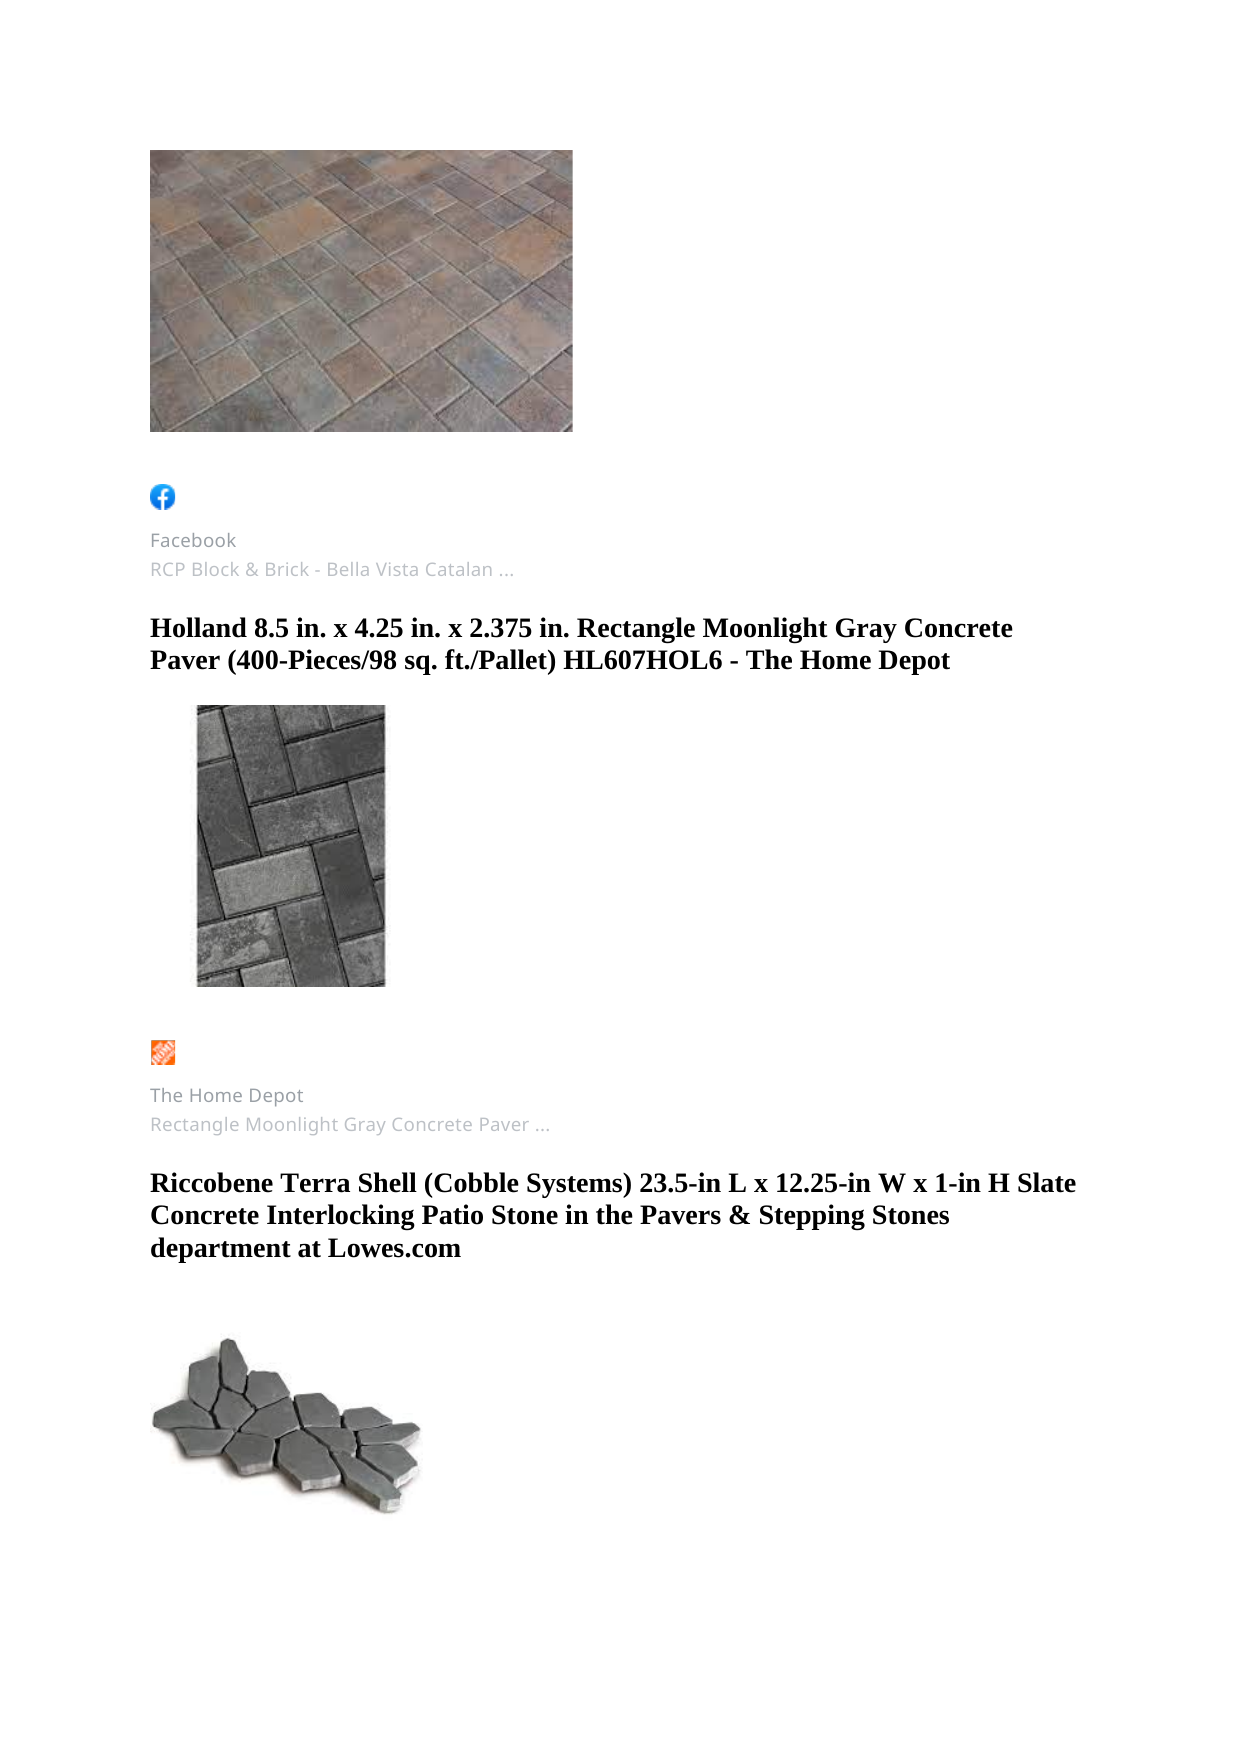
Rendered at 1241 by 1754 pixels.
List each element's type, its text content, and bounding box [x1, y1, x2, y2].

text Holland 8.5 in. x 4.25 in. x 2.375 in. Rectangle Moonlight Gray Concrete Paver (400-Pieces/98 sq. ft./Pallet) HL607HOL6 - The Home Depot [150, 611, 1090, 676]
picture [150, 150, 573, 432]
text Facebook [150, 522, 1090, 553]
text The Home Depot [150, 1077, 1090, 1108]
text Rectangle Moonlight Gray Concrete Paver ... [150, 1111, 1090, 1137]
text RCP Block & Brick - Bella Vista Catalan ... [150, 556, 1090, 582]
picture [150, 1039, 175, 1065]
picture [150, 484, 175, 510]
text Riccobene Terra Shell (Cobble Systems) 23.5-in L x 12.25-in W x 1-in H Slate Concrete Interlocking Patio Stone in the Pavers & Stepping Stones department at Lowes.com [150, 1166, 1090, 1263]
picture [150, 705, 432, 987]
picture [150, 1292, 433, 1575]
